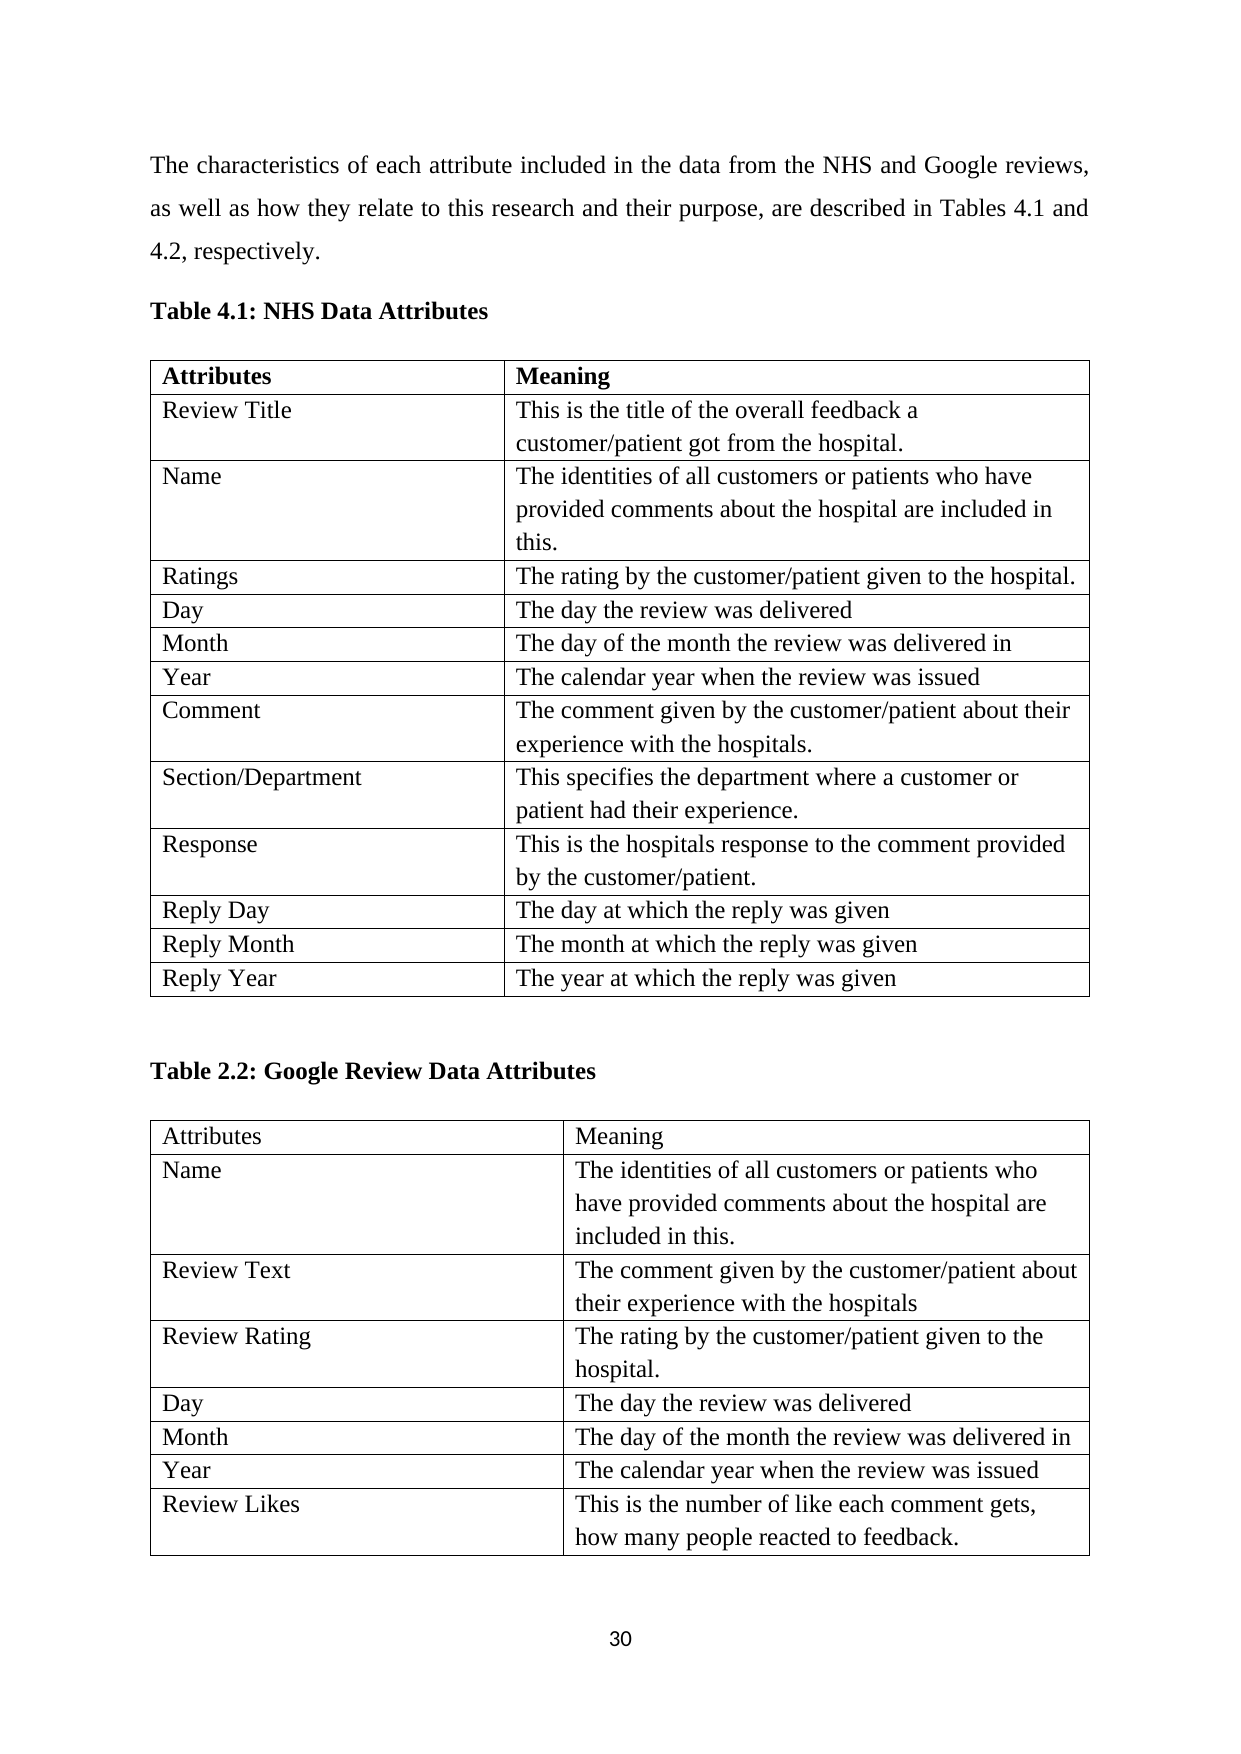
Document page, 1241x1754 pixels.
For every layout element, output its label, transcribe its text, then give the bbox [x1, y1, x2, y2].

table_header Attributes [151, 1121, 563, 1154]
table_cell The identities of all customers or patients who have provided comments about the hospital are included in this. [505, 461, 1089, 560]
table_cell Reply Month [151, 929, 504, 962]
table_cell The calendar year when the review was issued [564, 1455, 1089, 1488]
text The characteristics of each attribute included in the data from the NHS and Google reviews, as well as how they relate to this research and their purpose, are described in Tables 4.1 and 4.2, respectively. [150, 150, 1090, 265]
table_cell Day [151, 1388, 563, 1421]
table_cell Review Title [151, 395, 504, 460]
table_cell This specifies the department where a customer or patient had their experience. [505, 762, 1089, 828]
table_cell The identities of all customers or patients who have provided comments about the hospital are included in this. [564, 1155, 1089, 1254]
table_cell Month [151, 628, 504, 661]
table_cell Reply Day [151, 896, 504, 928]
table_cell Day [151, 595, 504, 627]
table_cell The month at which the reply was given [505, 929, 1089, 962]
table_cell The rating by the customer/patient given to the hospital. [564, 1321, 1089, 1387]
table_cell Year [151, 662, 504, 694]
table_cell Month [151, 1422, 563, 1454]
table_cell The calendar year when the review was issued [505, 662, 1089, 694]
table_cell Review Text [151, 1255, 563, 1320]
table_cell The year at which the reply was given [505, 963, 1089, 996]
table_cell This is the title of the overall feedback a customer/patient got from the hospital. [505, 395, 1089, 460]
table_cell Comment [151, 696, 504, 761]
table_header Meaning [505, 361, 1089, 394]
table_cell The comment given by the customer/patient about their experience with the hospitals [564, 1255, 1089, 1320]
table_cell The day of the month the review was delivered in [564, 1422, 1089, 1454]
text Table 4.1: NHS Data Attributes [150, 296, 1090, 325]
table_cell Review Rating [151, 1321, 563, 1387]
table_cell Ratings [151, 561, 504, 594]
table_cell Review Likes [151, 1489, 563, 1554]
table_cell The day of the month the review was delivered in [505, 628, 1089, 661]
table_cell This is the hospitals response to the comment provided by the customer/patient. [505, 829, 1089, 894]
table_header Meaning [564, 1121, 1089, 1154]
table_header Attributes [151, 361, 504, 394]
table_cell Reply Year [151, 963, 504, 996]
table_cell Response [151, 829, 504, 894]
table_cell The rating by the customer/patient given to the hospital. [505, 561, 1089, 594]
table_cell Name [151, 1155, 563, 1254]
table_cell Section/Department [151, 762, 504, 828]
table_cell The comment given by the customer/patient about their experience with the hospitals. [505, 696, 1089, 761]
table_cell The day at which the reply was given [505, 896, 1089, 928]
table_cell This is the number of like each comment gets, how many people reacted to feedback. [564, 1489, 1089, 1554]
table_cell Year [151, 1455, 563, 1488]
table_cell The day the review was delivered [505, 595, 1089, 627]
table_cell The day the review was delivered [564, 1388, 1089, 1421]
table_cell Name [151, 461, 504, 560]
